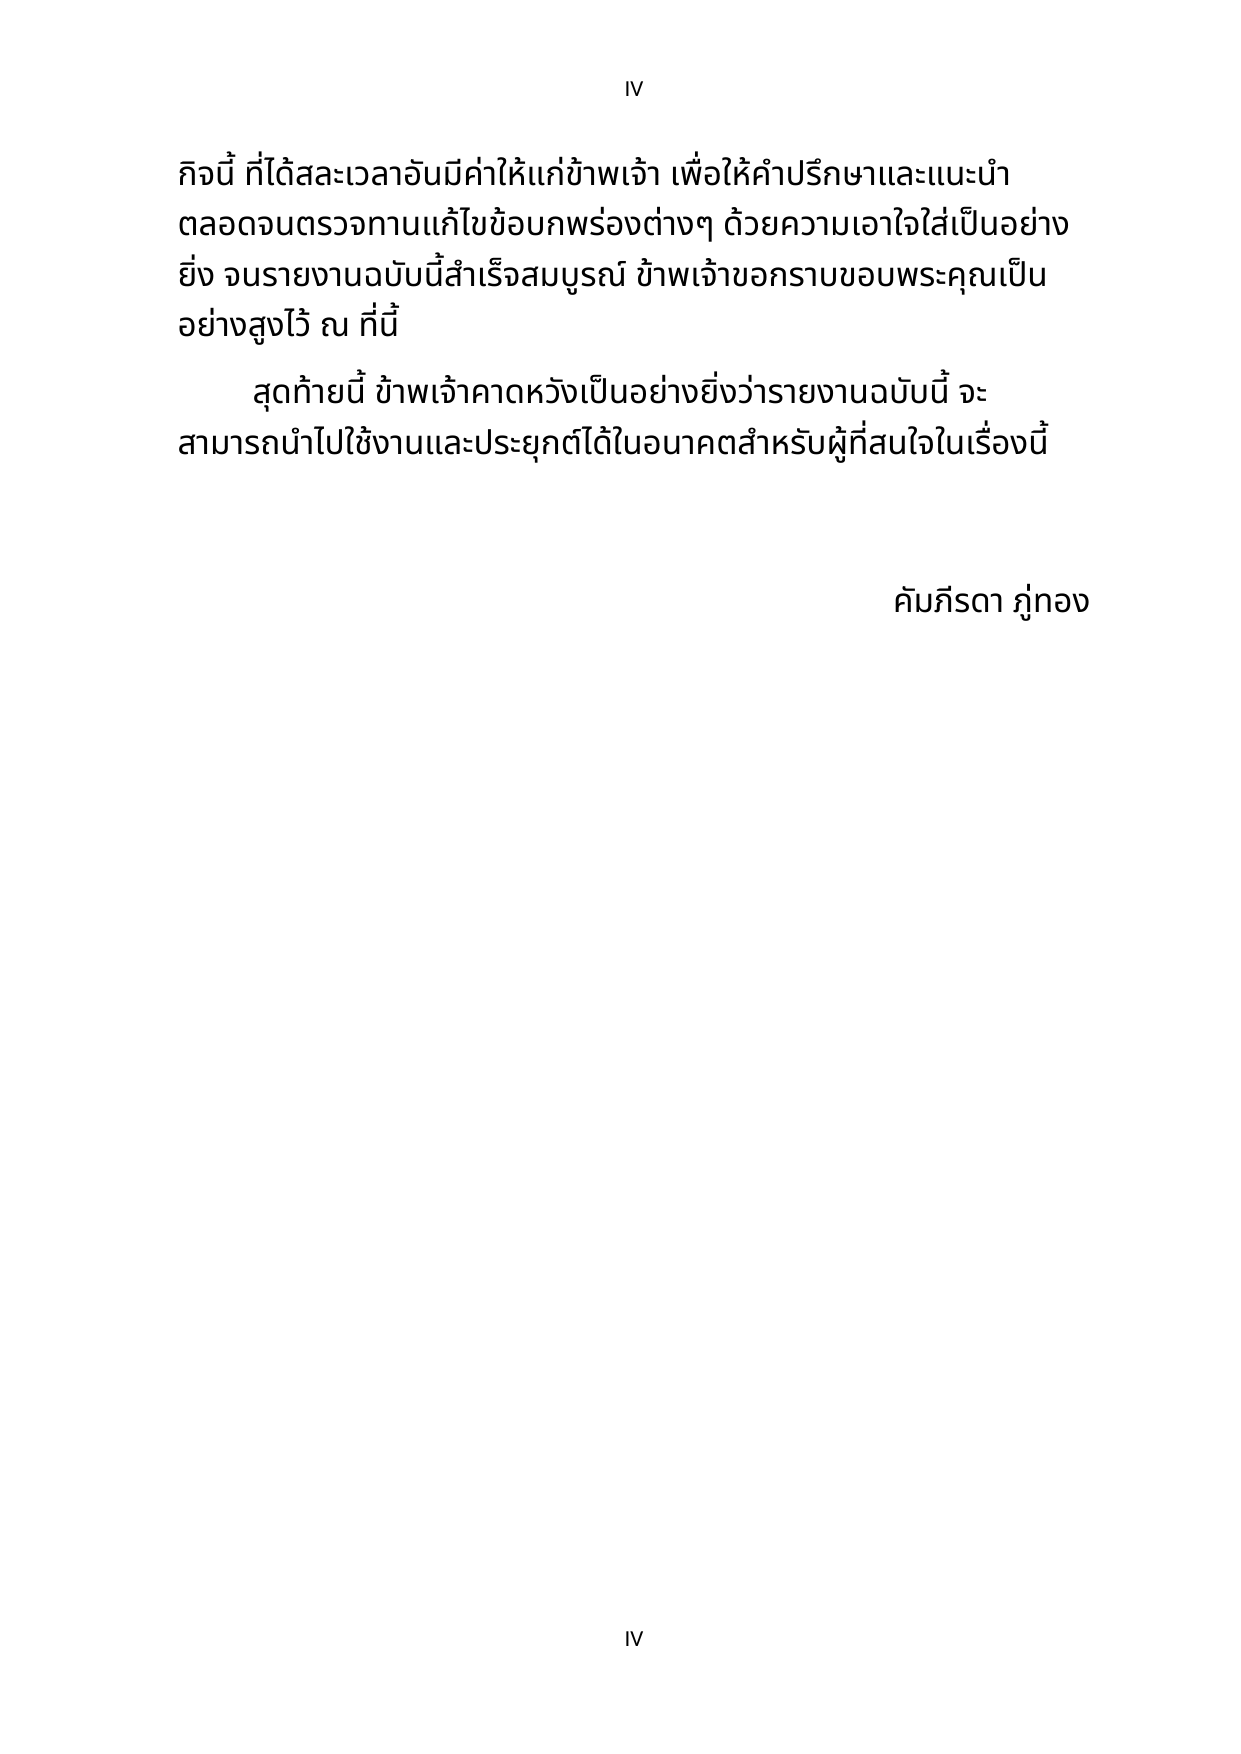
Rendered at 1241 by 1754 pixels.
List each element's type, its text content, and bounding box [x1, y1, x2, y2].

text คัมภีรดา ภู่ทอง [177, 577, 1090, 627]
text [177, 150, 1090, 352]
text สุดท้ายนี้ ข้าพเจ้าคาดหวังเป็นอย่างยิ่งว่ารายงานฉบับนี้ จะสามารถนำไปใช้งานและประยุกต์ได้ในอนาคตสำหรับผู้ที่สนใจในเรื่องนี้ [177, 368, 1090, 469]
